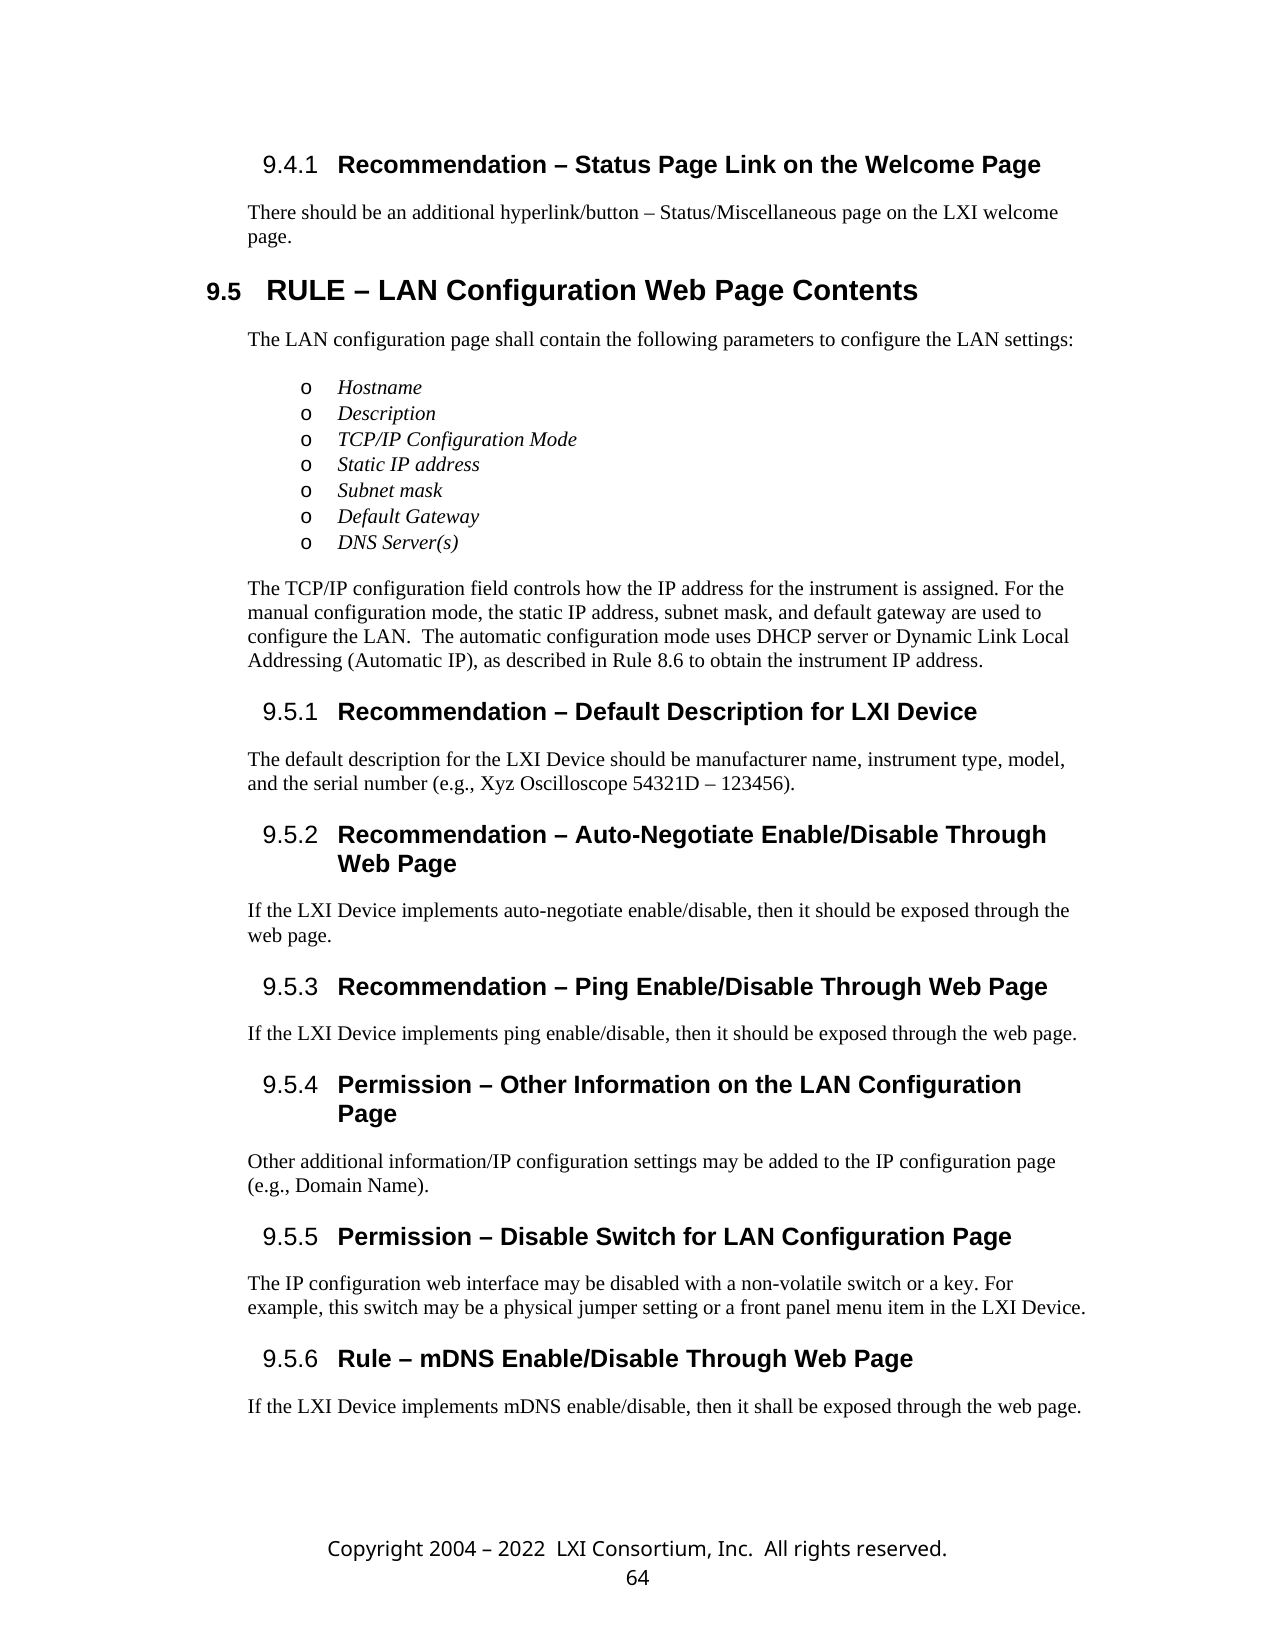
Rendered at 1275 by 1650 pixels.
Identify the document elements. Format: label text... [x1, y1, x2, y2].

list TCP/IP Configuration Mode [300, 427, 1087, 452]
list Default Gateway [300, 504, 1087, 529]
text The IP configuration web interface may be disabled with a non-volatile switch or a key. For example, this switch may be a physical jumper setting or a front panel menu item in the LXI Device. [247, 1271, 1087, 1319]
subtitle Recommendation – Auto-Negotiate Enable/Disable Through Web Page [262, 820, 1087, 878]
list Description [300, 401, 1087, 427]
text There should be an additional hyperlink/button – Status/Miscellaneous page on the LXI welcome page. [247, 199, 1087, 248]
text If the LXI Device implements mDNS enable/disable, then it shall be exposed through the web page. [247, 1394, 1087, 1418]
list Subnet mask [300, 478, 1087, 504]
text If the LXI Device implements ping enable/disable, then it should be exposed through the web page. [247, 1021, 1087, 1045]
text The LAN configuration page shall contain the following parameters to configure the LAN settings: [247, 327, 1087, 375]
subtitle RULE – LAN Configuration Web Page Contents [206, 273, 1087, 306]
text Other additional information/IP configuration settings may be added to the IP configuration page (e.g., Domain Name). [247, 1148, 1087, 1197]
text The TCP/IP configuration field controls how the IP address for the instrument is assigned. For the manual configuration mode, the static IP address, subnet mask, and default gateway are used to configure the LAN. The automatic configuration mode uses DHCP server or Dynamic Link Local Addressing (Automatic IP), as described in Rule 8.6 to obtain the instrument IP address. [247, 576, 1087, 672]
subtitle Permission – Other Information on the LAN Configuration Page [262, 1070, 1087, 1128]
subtitle Recommendation – Ping Enable/Disable Through Web Page [262, 972, 1087, 1000]
subtitle Recommendation – Status Page Link on the Welcome Page [262, 150, 1087, 179]
subtitle Recommendation – Default Description for LXI Device [262, 697, 1087, 726]
subtitle Permission – Disable Switch for LAN Configuration Page [262, 1222, 1087, 1250]
text If the LXI Device implements auto-negotiate enable/disable, then it should be exposed through the web page. [247, 898, 1087, 947]
list DNS Server(s) [300, 529, 1087, 555]
list Static IP address [300, 452, 1087, 478]
subtitle Rule – mDNS Enable/Disable Through Web Page [262, 1344, 1087, 1373]
list Hostname [300, 375, 1087, 401]
text The default description for the LXI Device should be manufacturer name, instrument type, model, and the serial number (e.g., Xyz Oscilloscope 54321D – 123456). [247, 747, 1087, 795]
